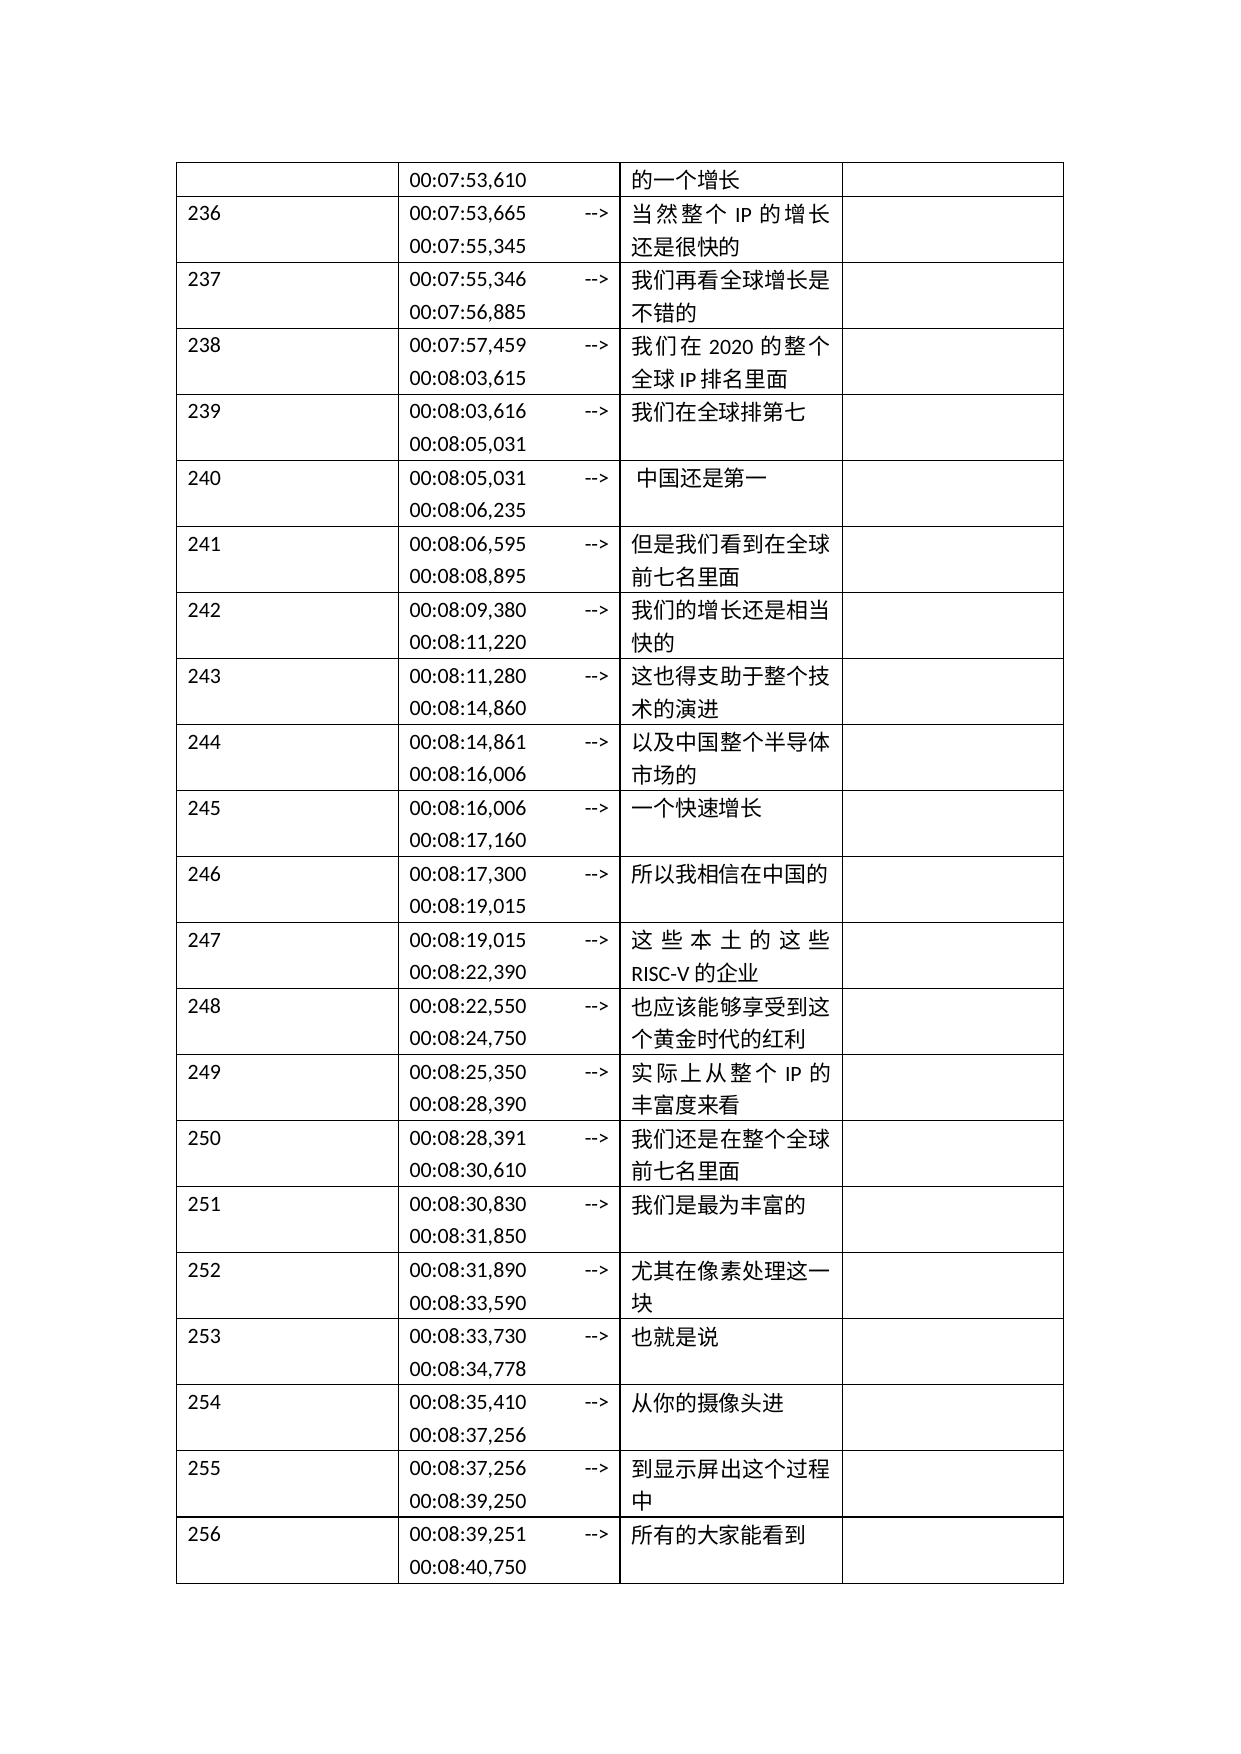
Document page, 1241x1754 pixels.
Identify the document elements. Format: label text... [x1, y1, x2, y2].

table_cell 252 [177, 1253, 398, 1318]
table_cell [843, 593, 1063, 658]
table_cell 所有的大家能看到 [621, 1518, 842, 1582]
table_cell [843, 659, 1063, 724]
table_cell 249 [177, 1055, 398, 1120]
table_cell 以及中国整个半导体市场的 [621, 725, 842, 790]
table_cell 00:08:05,031 --> 00:08:06,235 [399, 461, 619, 526]
table_cell 我们是最为丰富的 [621, 1187, 842, 1252]
table_cell 238 [177, 329, 398, 394]
table_cell 中国还是第一 [621, 461, 842, 526]
table_cell 这也得支助于整个技术的演进 [621, 659, 842, 724]
table_cell 246 [177, 857, 398, 922]
table_cell 00:08:33,730 --> 00:08:34,778 [399, 1319, 619, 1384]
table_cell 也就是说 [621, 1319, 842, 1384]
table_cell [843, 1253, 1063, 1318]
table_cell 00:08:28,391 --> 00:08:30,610 [399, 1121, 619, 1186]
table_cell 00:08:22,550 --> 00:08:24,750 [399, 989, 619, 1054]
table_cell 241 [177, 527, 398, 592]
table_cell [843, 923, 1063, 988]
table_cell [843, 1319, 1063, 1384]
table_cell 也应该能够享受到这个黄金时代的红利 [621, 989, 842, 1054]
table_cell 247 [177, 923, 398, 988]
table_cell [843, 1121, 1063, 1186]
table_cell 00:08:06,595 --> 00:08:08,895 [399, 527, 619, 592]
table_cell 我们在2020的整个全球IP排名里面 [621, 329, 842, 394]
table_cell 254 [177, 1385, 398, 1450]
table_cell 237 [177, 263, 398, 328]
table_cell 242 [177, 593, 398, 658]
table_cell 到显示屏出这个过程中 [621, 1451, 842, 1516]
table_cell [843, 1385, 1063, 1450]
table_cell 我们再看全球增长是不错的 [621, 263, 842, 328]
table_cell [843, 263, 1063, 328]
table_cell [843, 1518, 1063, 1582]
table_cell 00:08:11,280 --> 00:08:14,860 [399, 659, 619, 724]
table_cell 00:08:19,015 --> 00:08:22,390 [399, 923, 619, 988]
table_cell 尤其在像素处理这一块 [621, 1253, 842, 1318]
table_cell 00:08:31,890 --> 00:08:33,590 [399, 1253, 619, 1318]
table_cell 236 [177, 197, 398, 262]
table_cell 00:08:35,410 --> 00:08:37,256 [399, 1385, 619, 1450]
table_cell 00:08:25,350 --> 00:08:28,390 [399, 1055, 619, 1120]
table_cell 235 [177, 163, 398, 196]
table_cell 00:08:03,616 --> 00:08:05,031 [399, 395, 619, 460]
table_cell 一个快速增长 [621, 791, 842, 856]
table_cell 00:07:53,665 --> 00:07:55,345 [399, 197, 619, 262]
table_cell [843, 461, 1063, 526]
table_cell 253 [177, 1319, 398, 1384]
table_cell 所以我相信在中国的 [621, 857, 842, 922]
table_cell 00:07:57,459 --> 00:08:03,615 [399, 329, 619, 394]
table_cell [843, 1187, 1063, 1252]
table_cell 00:08:30,830 --> 00:08:31,850 [399, 1187, 619, 1252]
table_cell [843, 197, 1063, 262]
table_cell 250 [177, 1121, 398, 1186]
table_cell 00:08:09,380 --> 00:08:11,220 [399, 593, 619, 658]
table_cell 这些本土的这些RISC-V的企业 [621, 923, 842, 988]
table_cell 我们还是在整个全球前七名里面 [621, 1121, 842, 1186]
table_cell [843, 857, 1063, 922]
table_cell [843, 163, 1063, 196]
table_cell [843, 395, 1063, 460]
table_cell 00:07:55,346 --> 00:07:56,885 [399, 263, 619, 328]
table_cell [843, 329, 1063, 394]
table_cell 从你的摄像头进 [621, 1385, 842, 1450]
table_cell 244 [177, 725, 398, 790]
table_cell 00:08:17,300 --> 00:08:19,015 [399, 857, 619, 922]
table_cell 245 [177, 791, 398, 856]
table_cell [843, 791, 1063, 856]
table_cell [843, 527, 1063, 592]
table_cell [843, 1451, 1063, 1516]
table_cell 当然整个IP的增长还是很快的 [621, 197, 842, 262]
table_cell 240 [177, 461, 398, 526]
table_cell 239 [177, 395, 398, 460]
table_cell 255 [177, 1451, 398, 1516]
table_cell 我们的增长还是相当快的 [621, 593, 842, 658]
table_cell [843, 1055, 1063, 1120]
table_cell 243 [177, 659, 398, 724]
table_cell 尤其是在RISC-V这块的一个增长 [621, 163, 842, 196]
table_cell 248 [177, 989, 398, 1054]
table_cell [399, 163, 619, 196]
table_cell 256 [177, 1518, 398, 1582]
table_cell 251 [177, 1187, 398, 1252]
table_cell 我们在全球排第七 [621, 395, 842, 460]
table_cell 00:08:39,251 --> 00:08:40,750 [399, 1518, 619, 1582]
table_cell 但是我们看到在全球前七名里面 [621, 527, 842, 592]
table_cell [843, 725, 1063, 790]
table_cell 00:08:14,861 --> 00:08:16,006 [399, 725, 619, 790]
table_cell 实际上从整个IP的丰富度来看 [621, 1055, 842, 1120]
table_cell 00:08:16,006 --> 00:08:17,160 [399, 791, 619, 856]
table_cell [843, 989, 1063, 1054]
table_cell 00:08:37,256 --> 00:08:39,250 [399, 1451, 619, 1516]
